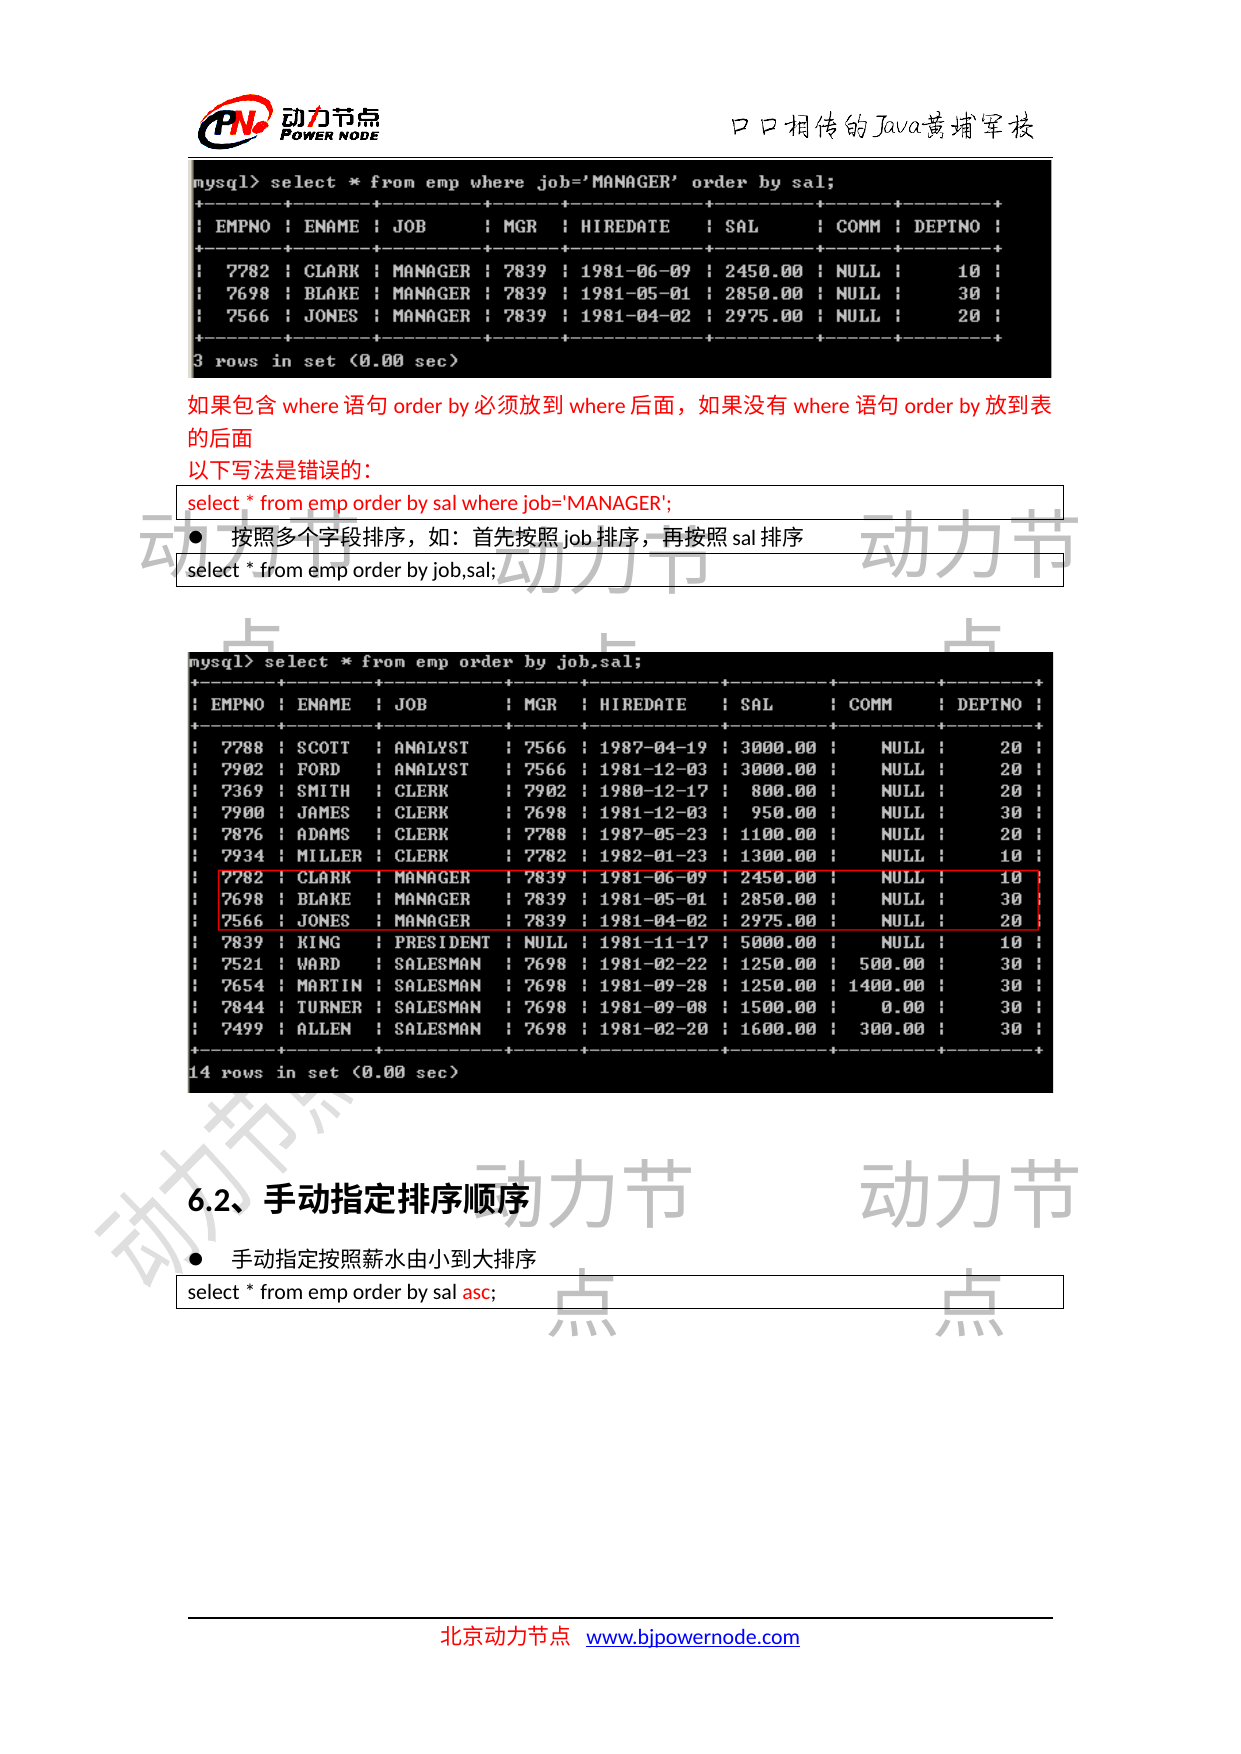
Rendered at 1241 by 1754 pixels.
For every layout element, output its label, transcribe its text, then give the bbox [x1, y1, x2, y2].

table_header select * from emp order by sal asc; [177, 1276, 1063, 1308]
subtitle 6.2、手动指定排序顺序 [187, 1164, 1053, 1229]
list 按照多个字段排序，如：首先按照job排序，再按照sal排序 [187, 520, 1053, 552]
list 手动指定按照薪水由小到大排序 [187, 1242, 1053, 1274]
table_header select * from emp order by job,sal; [177, 554, 1063, 586]
picture [187, 88, 1053, 155]
text 以下写法是错误的： [187, 453, 1053, 485]
picture [187, 160, 1052, 378]
picture [187, 652, 1054, 1093]
text 如果包含where语句order by必须放到where后面，如果没有where语句order by放到表的后面 [187, 388, 1053, 453]
table_header select * from emp order by sal where job='MANAGER'; [177, 486, 1063, 519]
